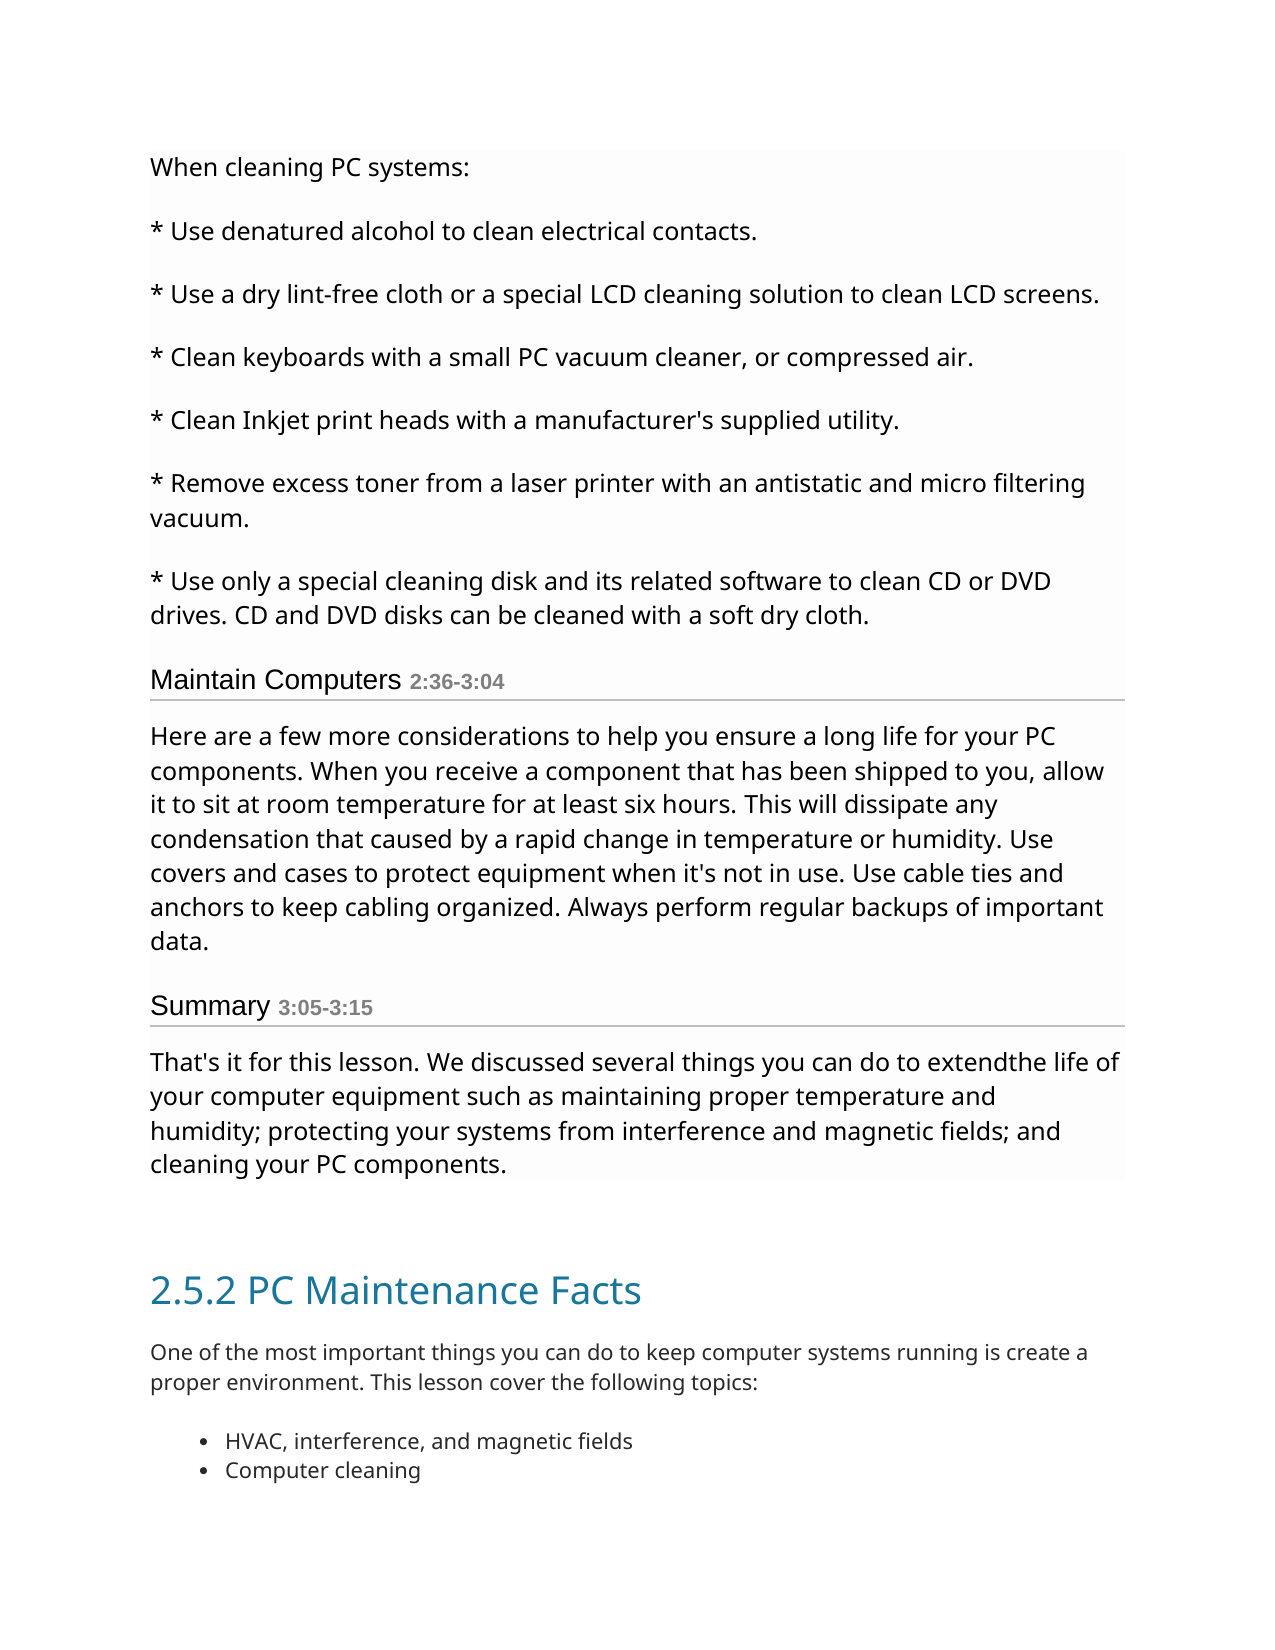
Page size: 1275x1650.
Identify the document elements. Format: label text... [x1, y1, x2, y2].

text One of the most important things you can do to keep computer systems running is create a proper environment. This lesson cover the following topics: [150, 1337, 1125, 1397]
list HVAC, interference, and magnetic fields [200, 1426, 1125, 1456]
subtitle Maintain Computers 2:36-3:04 [150, 663, 1125, 699]
text * Remove excess toner from a laser printer with an antistatic and micro filtering vacuum. [150, 466, 1125, 534]
text That's it for this lesson. We discussed several things you can do to extendthe life of your computer equipment such as maintaining proper temperature and humidity; protecting your systems from interference and magnetic fields; and cleaning your PC components. [150, 1045, 1125, 1181]
text * Clean Inkjet print heads with a manufacturer's supplied utility. [150, 403, 1125, 437]
text * Clean keyboards with a small PC vacuum cleaner, or compressed air. [150, 340, 1125, 374]
text 2.5.2 PC Maintenance Facts [150, 1263, 1125, 1315]
text When cleaning PC systems: [150, 150, 1125, 184]
text * Use denatured alcohol to clean electrical contacts. [150, 213, 1125, 247]
text * Use only a special cleaning disk and its related software to clean CD or DVD drives. CD and DVD disks can be cleaned with a soft dry cloth. [150, 563, 1125, 632]
list Computer cleaning [200, 1456, 1125, 1485]
subtitle Summary 3:05-3:15 [150, 989, 1125, 1025]
text Here are a few more considerations to help you ensure a long life for your PC components. When you receive a component that has been shipped to you, allow it to sit at room temperature for at least six hours. This will dissipate any condensation that caused by a rapid change in temperature or humidity. Use covers and cases to protect equipment when it's not in use. Use cable ties and anchors to keep cabling organized. Always perform regular backups of important data. [150, 719, 1125, 957]
text * Use a dry lint-free cloth or a special LCD cleaning solution to clean LCD screens. [150, 276, 1125, 311]
